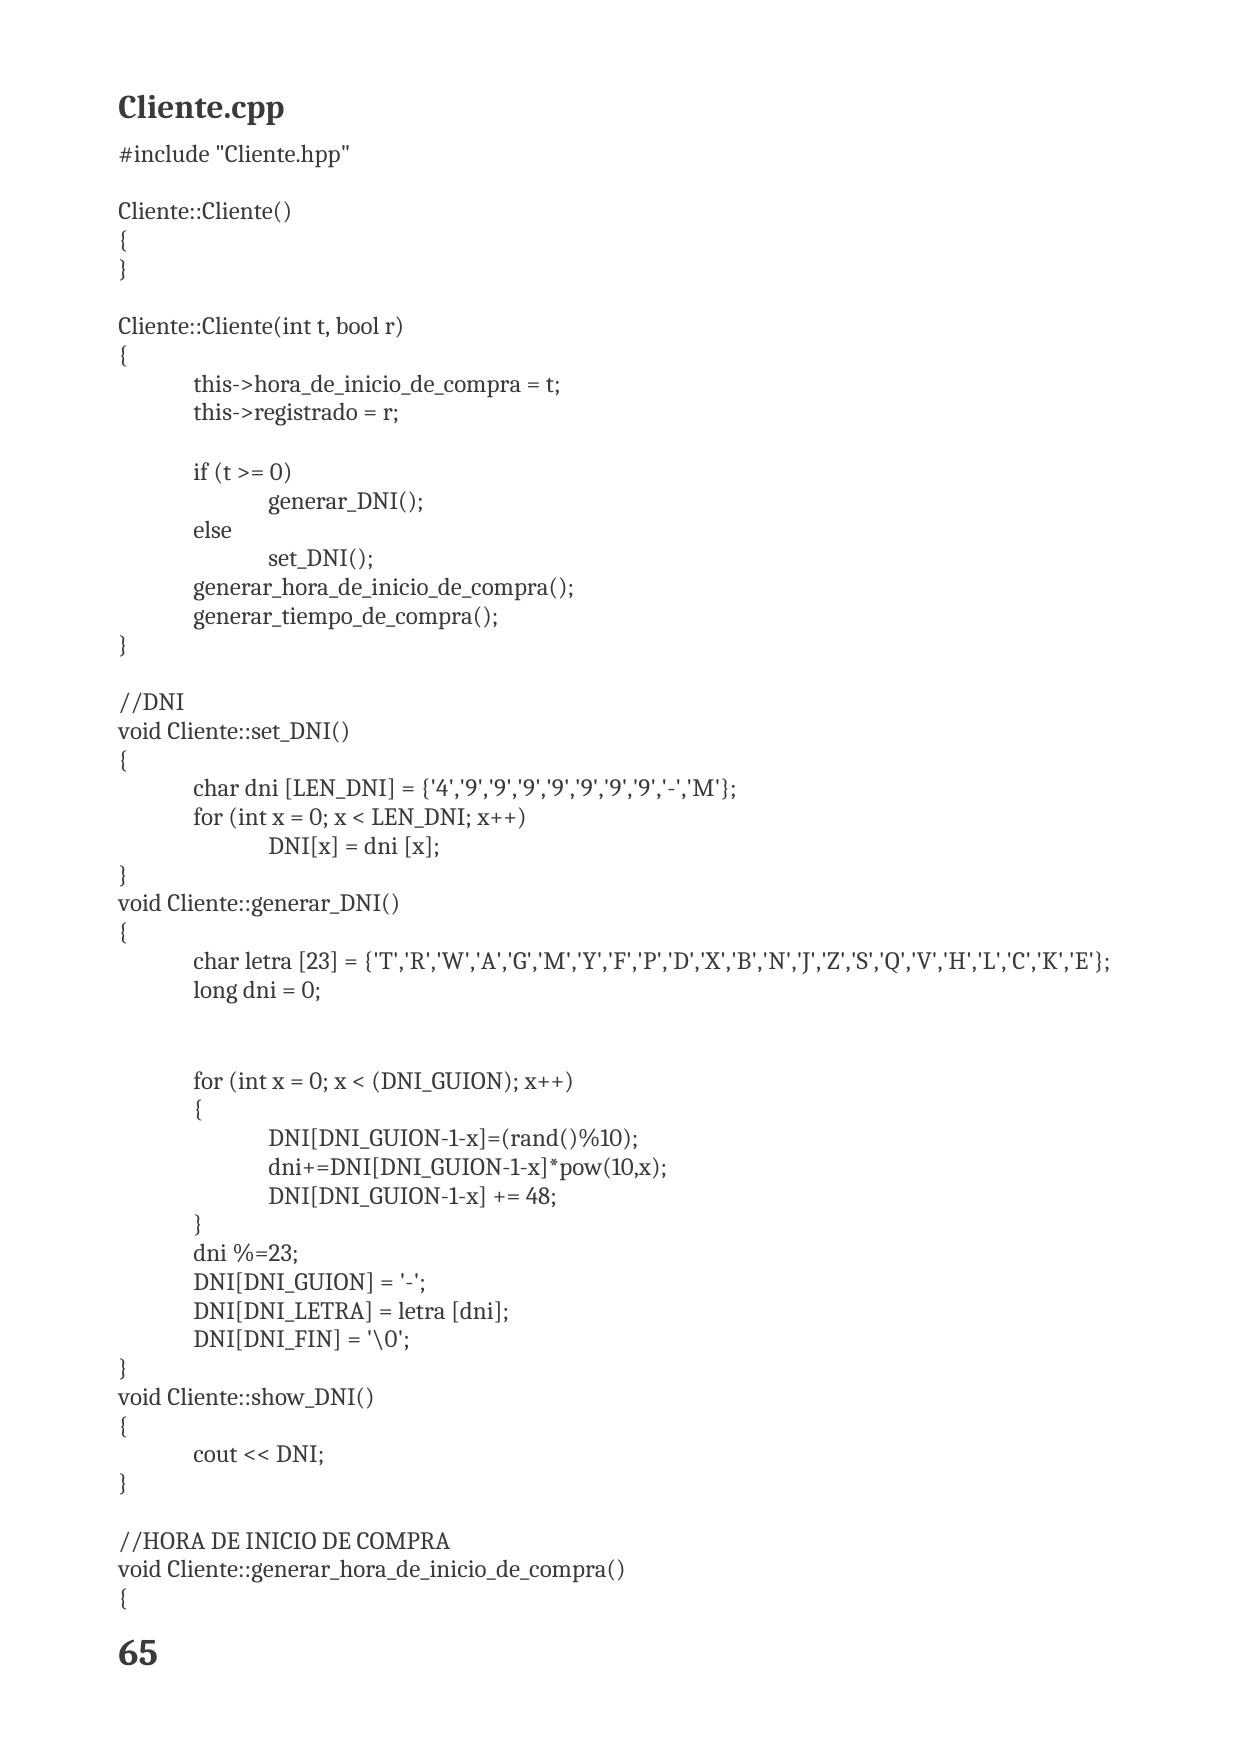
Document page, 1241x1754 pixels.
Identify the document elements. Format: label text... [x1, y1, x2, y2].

text long dni = 0; [118, 976, 1122, 1004]
text else [118, 516, 1122, 544]
text dni+=DNI[DNI_GUION-1-x]*pow(10,x); [118, 1153, 1122, 1182]
text generar_tiempo_de_compra(); [118, 602, 1122, 631]
text if (t >= 0) [118, 458, 1122, 487]
text { [118, 746, 1122, 774]
text cout << DNI; [118, 1440, 1122, 1469]
text set_DNI(); [118, 544, 1122, 573]
text } [118, 1210, 1122, 1239]
text //DNI [118, 688, 1122, 717]
text Cliente::Cliente(int t, bool r) [118, 312, 1122, 341]
text dni %=23; [118, 1239, 1122, 1268]
text { [118, 226, 1122, 254]
text { [118, 1095, 1122, 1124]
text char letra [23] = {'T','R','W','A','G','M','Y','F','P','D','X','B','N','J','Z','S','Q','V','H','L','C','K','E'}; [118, 947, 1122, 976]
text char dni [LEN_DNI] = {'4','9','9','9','9','9','9','9','-','M'}; [118, 774, 1122, 803]
text generar_DNI(); [118, 487, 1122, 516]
text DNI[x] = dni [x]; [118, 832, 1122, 861]
text void Cliente::generar_DNI() [118, 889, 1122, 918]
subtitle Cliente.cpp [118, 89, 1122, 127]
text DNI[DNI_LETRA] = letra [dni]; [118, 1297, 1122, 1325]
text } [118, 1354, 1122, 1383]
text this->hora_de_inicio_de_compra = t; [118, 369, 1122, 398]
text DNI[DNI_FIN] = '\0'; [118, 1325, 1122, 1354]
text generar_hora_de_inicio_de_compra(); [118, 573, 1122, 602]
text } [118, 631, 1122, 659]
text void Cliente::set_DNI() [118, 717, 1122, 746]
text this->registrado = r; [118, 398, 1122, 427]
text void Cliente::generar_hora_de_inicio_de_compra() [118, 1555, 1122, 1584]
text for (int x = 0; x < (DNI_GUION); x++) [118, 1067, 1122, 1095]
text for (int x = 0; x < LEN_DNI; x++) [118, 803, 1122, 832]
text #include "Cliente.hpp" [118, 139, 1122, 168]
text { [118, 1412, 1122, 1440]
text { [118, 918, 1122, 947]
text { [118, 1584, 1122, 1613]
text void Cliente::show_DNI() [118, 1383, 1122, 1412]
text Cliente::Cliente() [118, 197, 1122, 226]
text } [118, 1469, 1122, 1498]
text //HORA DE INICIO DE COMPRA [118, 1527, 1122, 1555]
text } [118, 861, 1122, 889]
text DNI[DNI_GUION] = '-'; [118, 1268, 1122, 1297]
text } [118, 254, 1122, 283]
text DNI[DNI_GUION-1-x] += 48; [118, 1182, 1122, 1210]
text DNI[DNI_GUION-1-x]=(rand()%10); [118, 1124, 1122, 1153]
text { [118, 341, 1122, 369]
